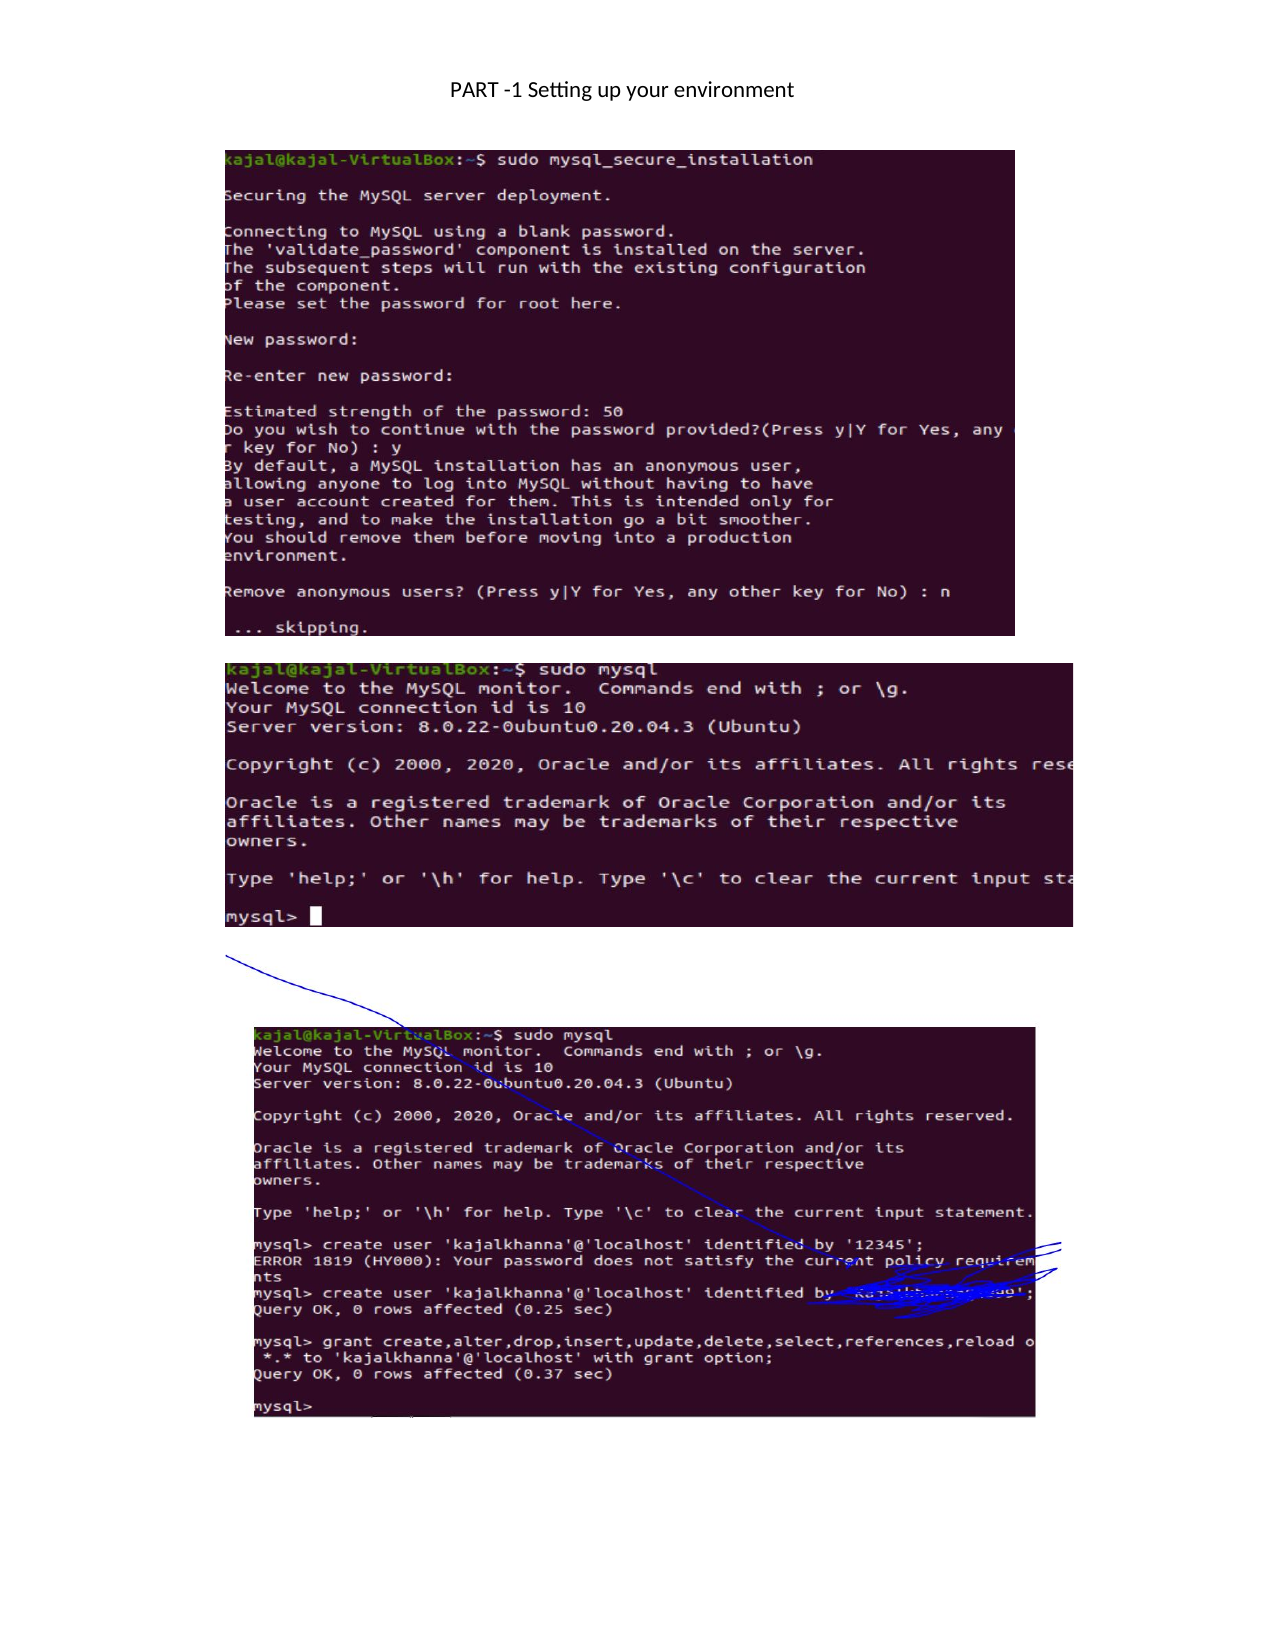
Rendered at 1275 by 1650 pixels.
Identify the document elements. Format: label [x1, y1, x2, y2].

picture [225, 663, 1074, 927]
picture [225, 150, 1015, 636]
picture [225, 954, 1062, 1418]
